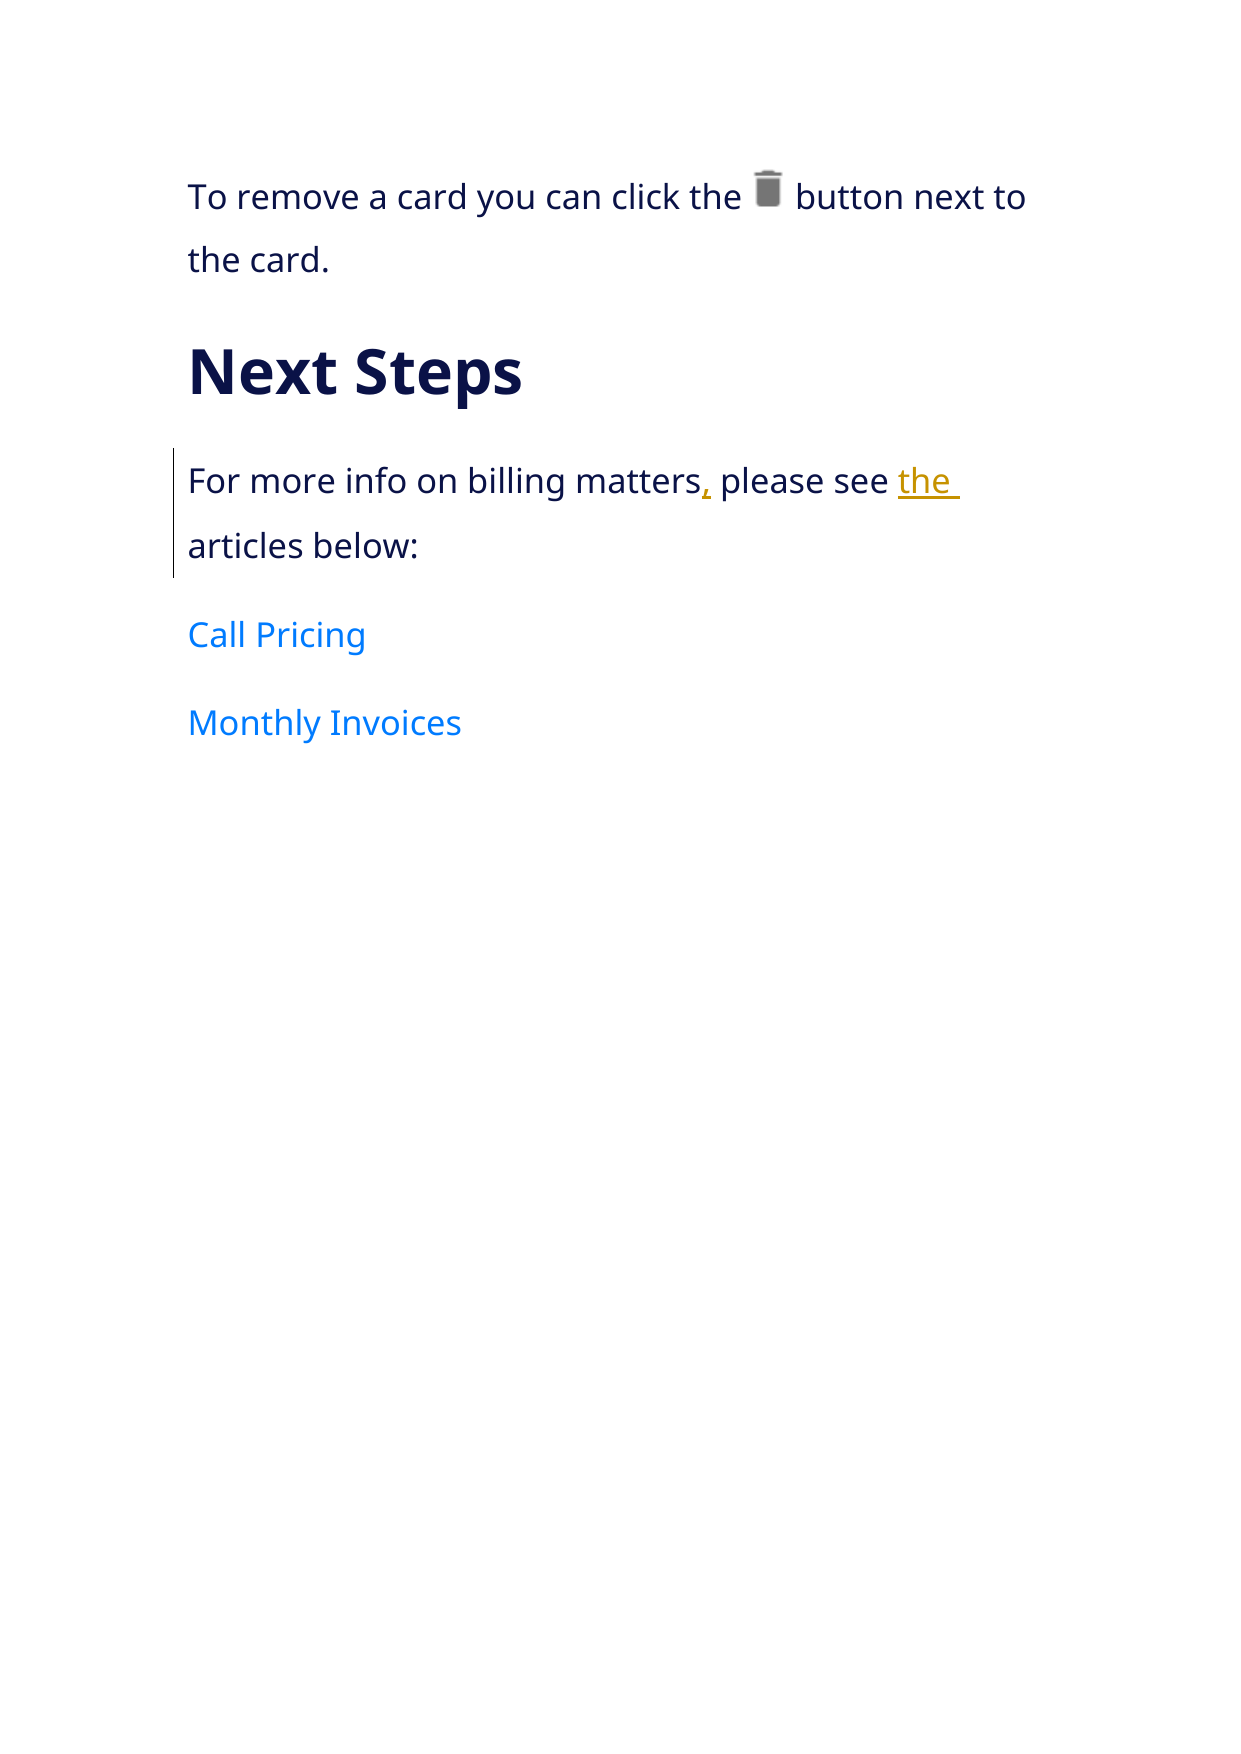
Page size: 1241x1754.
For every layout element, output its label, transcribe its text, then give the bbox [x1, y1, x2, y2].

text To remove a card you can click the button next to the card. [187, 162, 1053, 292]
picture [751, 169, 786, 210]
subtitle Next Steps [187, 321, 1053, 419]
text Monthly Invoices [187, 690, 1053, 755]
text For more info on billing matters please see articles below: [187, 448, 1053, 578]
text Call Pricing [187, 601, 1053, 666]
